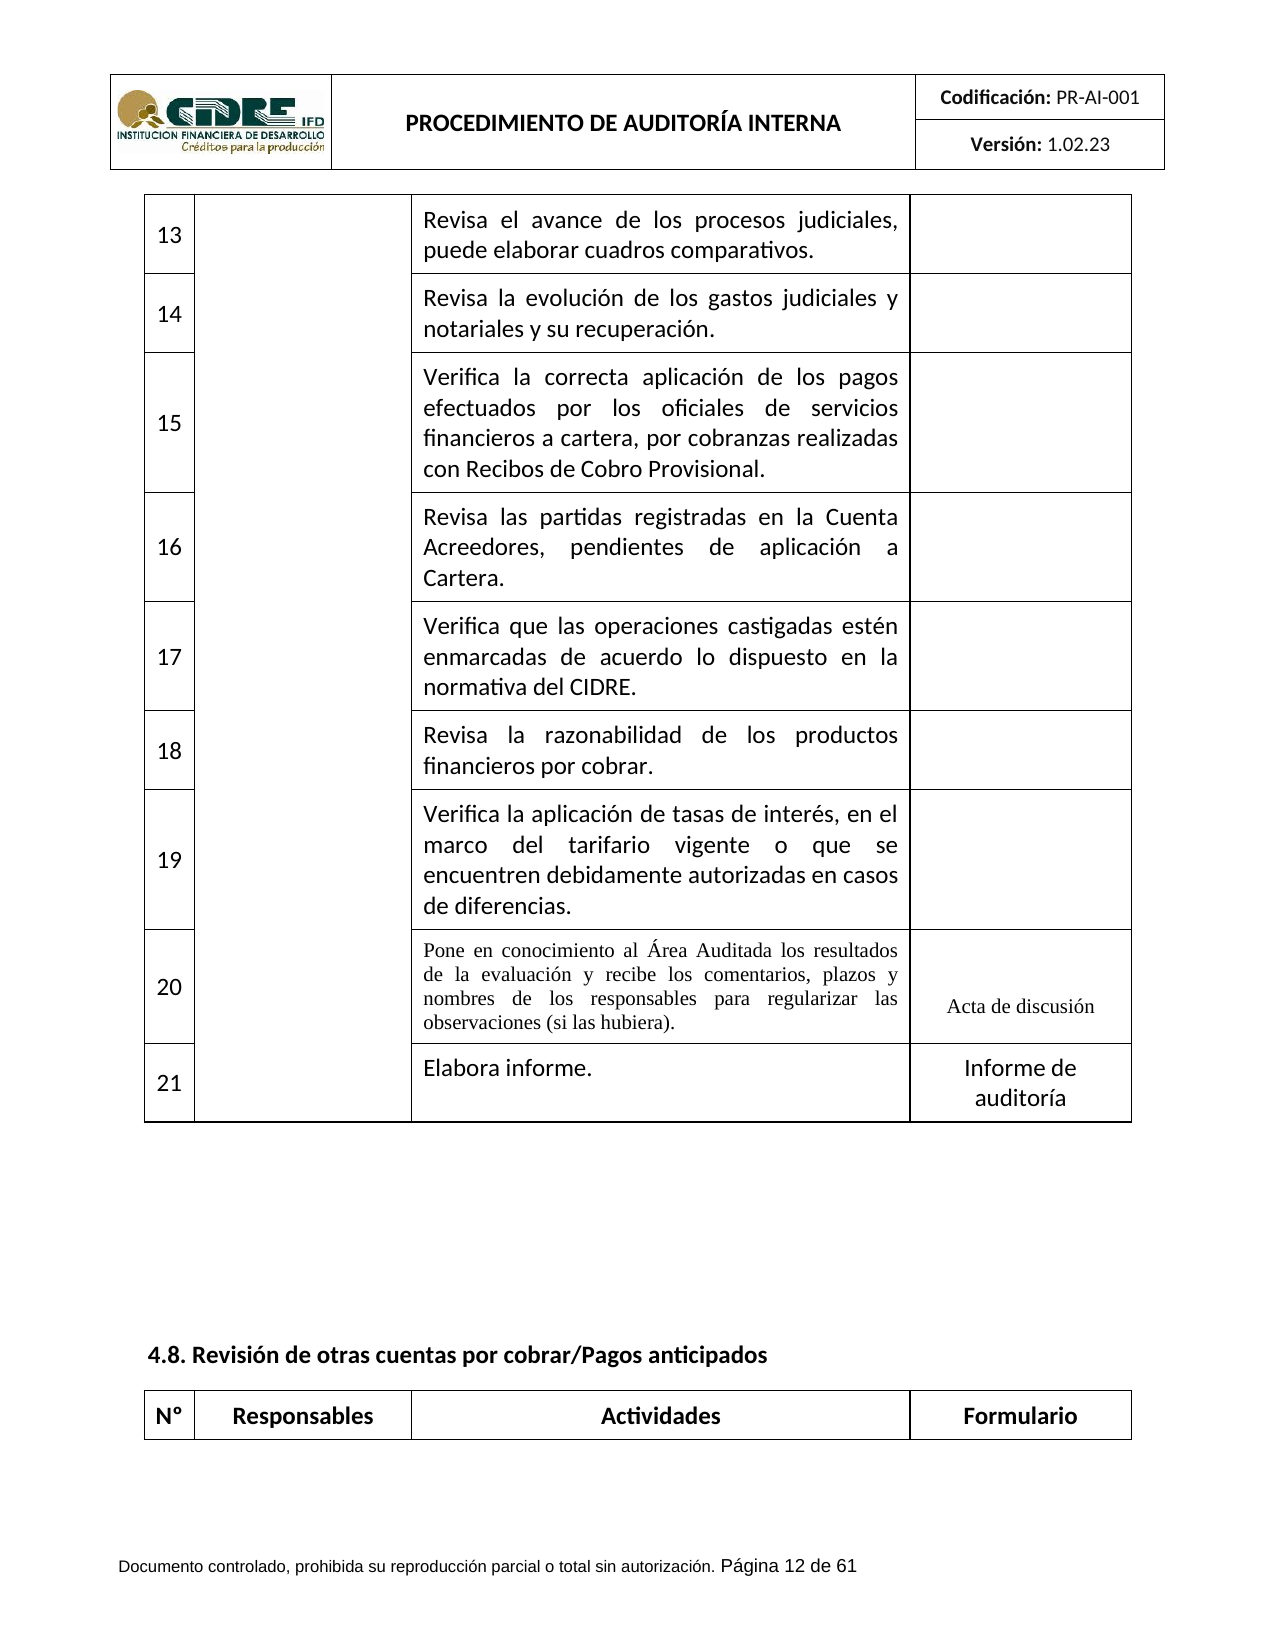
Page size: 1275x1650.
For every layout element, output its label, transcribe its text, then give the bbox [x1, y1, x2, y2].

table_header Responsables [195, 1391, 411, 1439]
table_cell 13 [145, 195, 194, 273]
table_cell [911, 493, 1131, 601]
table_cell 20 [145, 930, 194, 1043]
table_cell Elabora informe. [412, 1044, 909, 1121]
table_cell Verifica que las operaciones castigadas estén enmarcadas de acuerdo lo dispuesto en la normativa del CIDRE. [412, 602, 909, 710]
table_cell 17 [145, 602, 194, 710]
table_cell [911, 353, 1131, 492]
table_cell [911, 602, 1131, 710]
table_cell 21 [145, 1044, 194, 1121]
table_cell Revisa la evolución de los gastos judiciales y notariales y su recuperación. [412, 274, 909, 352]
table_cell [911, 711, 1131, 789]
table_cell Verifica la aplicación de tasas de interés, en el marco del tarifario vigente o que se encuentren debidamente autorizadas en casos de diferencias. [412, 790, 909, 929]
table_cell 16 [145, 493, 194, 601]
table_cell Revisa la razonabilidad de los productos financieros por cobrar. [412, 711, 909, 789]
table_cell Pone en conocimiento al Área Auditada los resultados de la evaluación y recibe los comentarios, plazos y nombres de los responsables para regularizar las observaciones (si las hubiera). [412, 930, 909, 1043]
picture [117, 90, 324, 154]
table_cell Acta de discusión (FR-AI-002) [911, 930, 1131, 1043]
table_header Nº [145, 1391, 194, 1439]
table_cell Verifica la correcta aplicación de los pagos efectuados por los oficiales de servicios financieros a cartera, por cobranzas realizadas con Recibos de Cobro Provisional. [412, 353, 909, 492]
table_header Formulario [911, 1391, 1131, 1439]
table_cell 19 [145, 790, 194, 929]
table_cell [911, 195, 1131, 273]
table_cell 14 [145, 274, 194, 352]
table_cell Revisa las partidas registradas en la Cuenta Acreedores, pendientes de aplicación a Cartera. [412, 493, 909, 601]
table_cell [911, 790, 1131, 929]
table_cell 15 [145, 353, 194, 492]
table_cell Informe de auditoría [911, 1044, 1131, 1121]
table_cell 18 [145, 711, 194, 789]
table_header Actividades [412, 1391, 909, 1439]
table_cell Revisa el avance de los procesos judiciales, puede elaborar cuadros comparativos. [412, 195, 909, 273]
list Revisión de otras cuentas por cobrar/Pagos anticipados [148, 1339, 1157, 1369]
table_cell [911, 274, 1131, 352]
